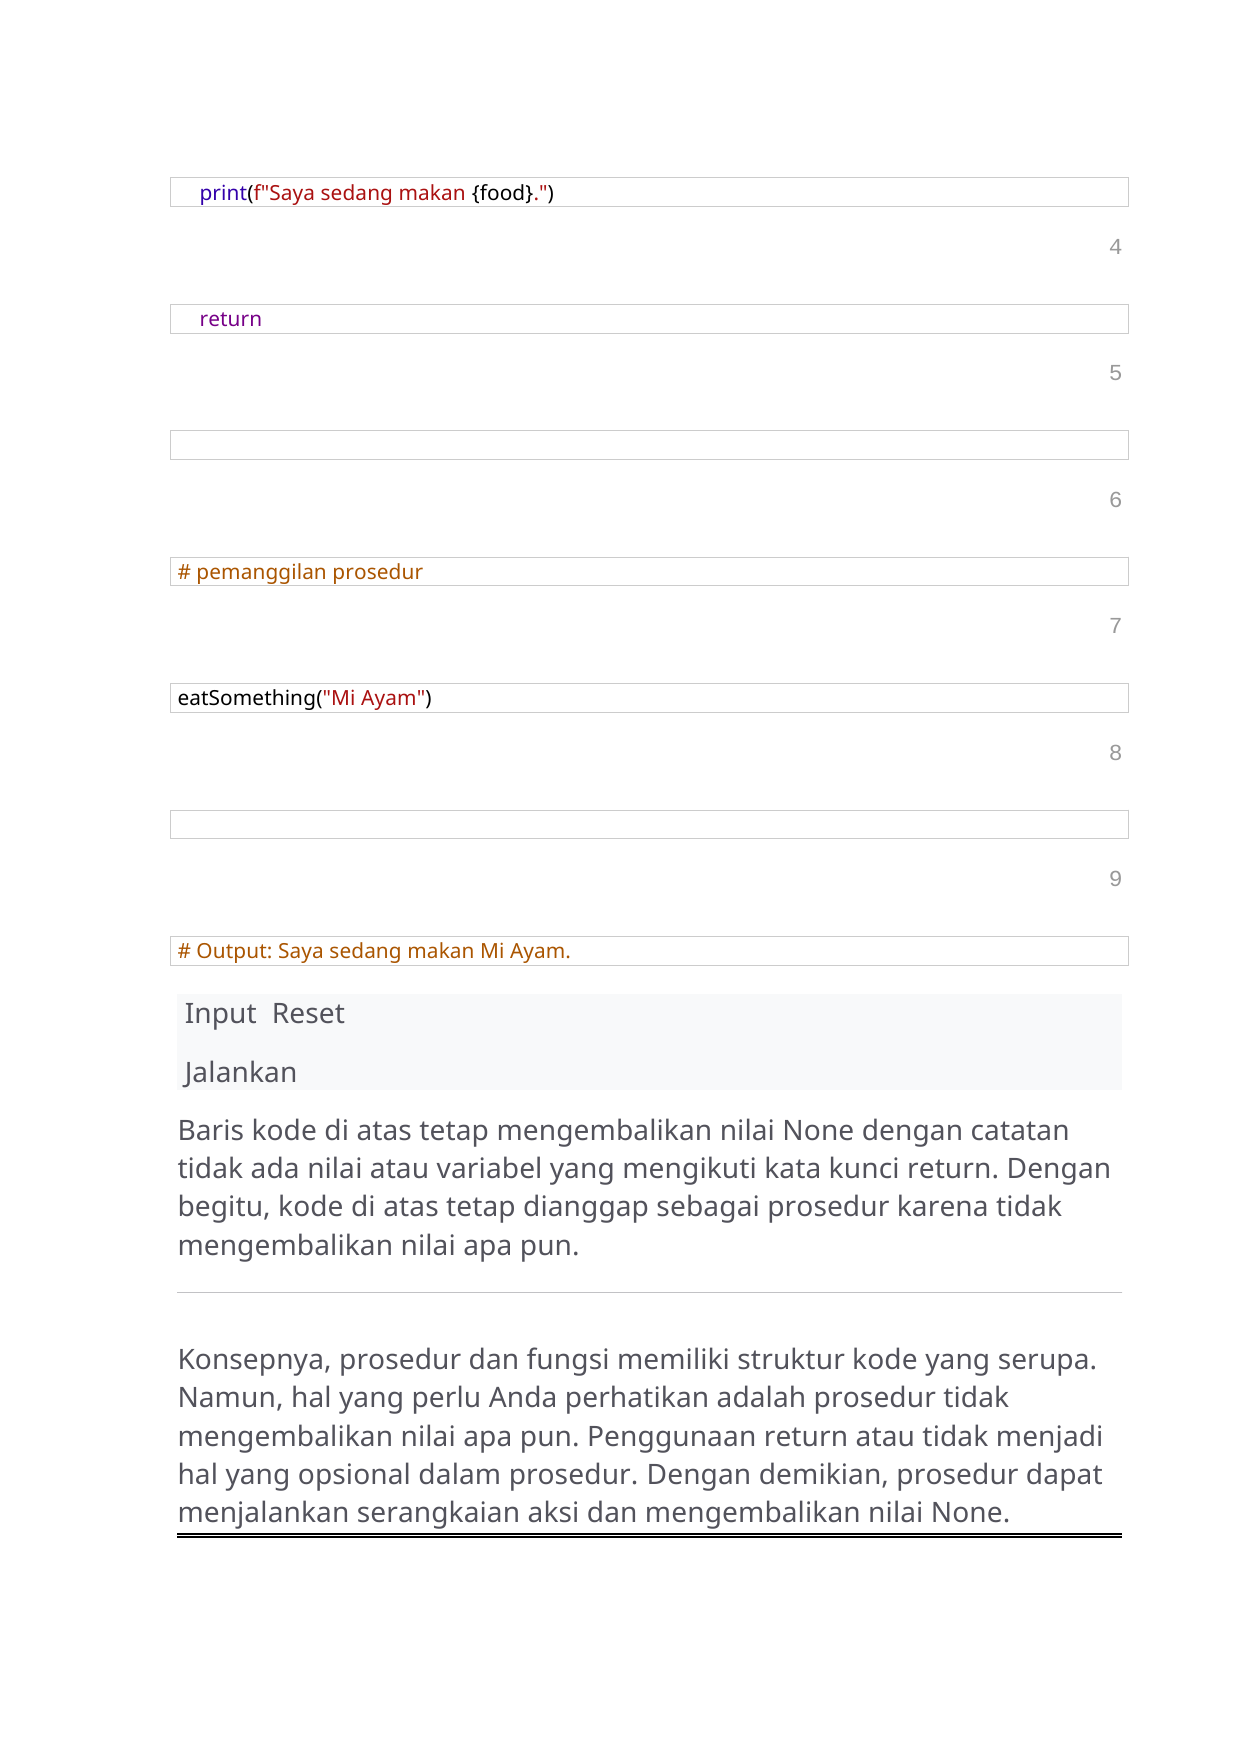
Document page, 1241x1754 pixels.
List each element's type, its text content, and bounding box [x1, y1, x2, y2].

text Konsepnya, prosedur dan fungsi memiliki struktur kode yang serupa. Namun, hal yang perlu Anda perhatikan adalah prosedur tidak mengembalikan nilai apa pun. Penggunaan return atau tidak menjadi hal yang opsional dalam prosedur. Dengan demikian, prosedur dapat menjalankan serangkaian aksi dan mengembalikan nilai None. [177, 1339, 1122, 1533]
text print(f"Saya sedang makan {food}.") [171, 178, 1128, 206]
text 7 [177, 614, 1122, 640]
text return [171, 305, 1128, 333]
text Input Reset [177, 994, 1122, 1032]
text 9 [177, 867, 1122, 893]
text eatSomething("Mi Ayam") [171, 684, 1128, 712]
text ​ [171, 431, 1128, 459]
text Jalankan [177, 1052, 1122, 1090]
text 6 [177, 488, 1122, 514]
text Baris kode di atas tetap mengembalikan nilai None dengan catatan tidak ada nilai atau variabel yang mengikuti kata kunci return. Dengan begitu, kode di atas tetap dianggap sebagai prosedur karena tidak mengembalikan nilai apa pun. [177, 1110, 1122, 1263]
text # pemanggilan prosedur [171, 558, 1128, 585]
text 8 [177, 741, 1122, 767]
text ​ [171, 811, 1128, 838]
text # Output: Saya sedang makan Mi Ayam. [171, 937, 1128, 965]
text 5 [177, 362, 1122, 387]
text 4 [177, 235, 1122, 261]
